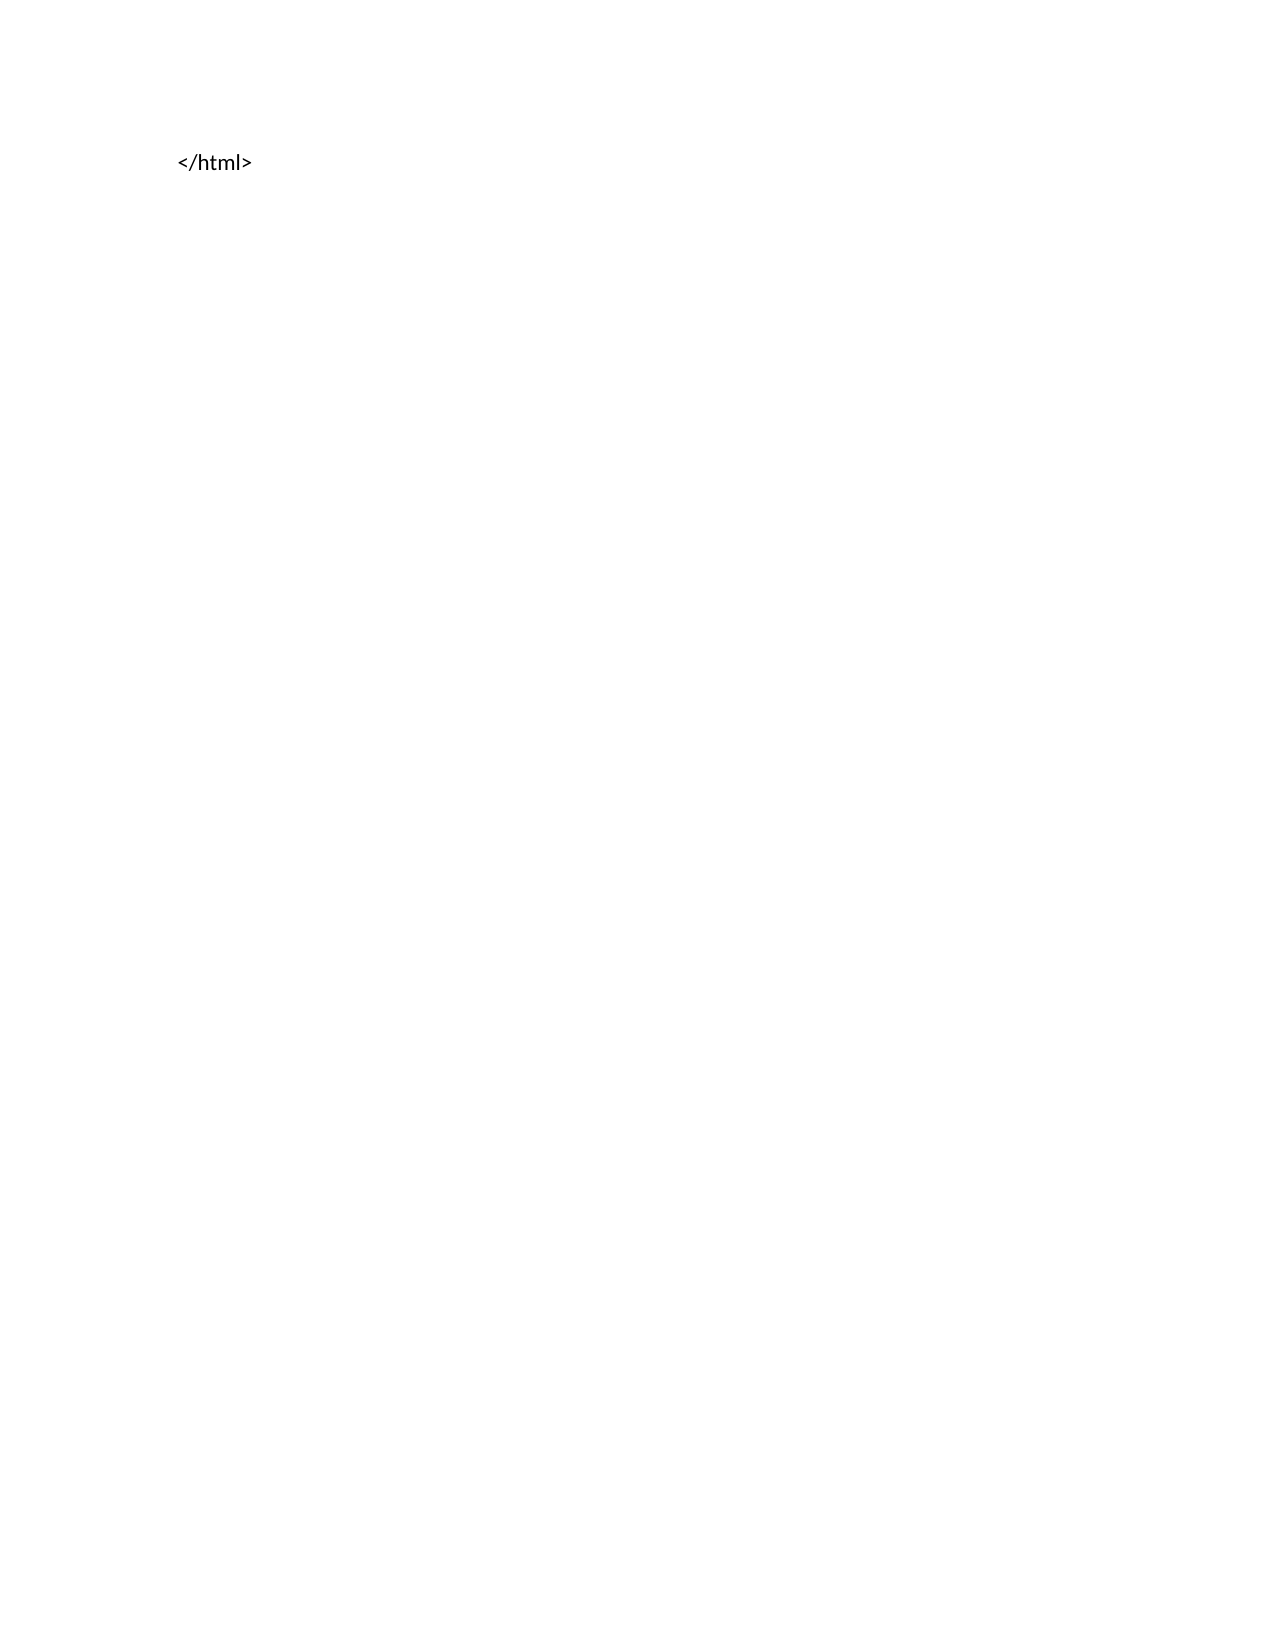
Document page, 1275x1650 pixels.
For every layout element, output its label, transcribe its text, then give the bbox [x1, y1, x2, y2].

text </html> [177, 148, 1098, 176]
